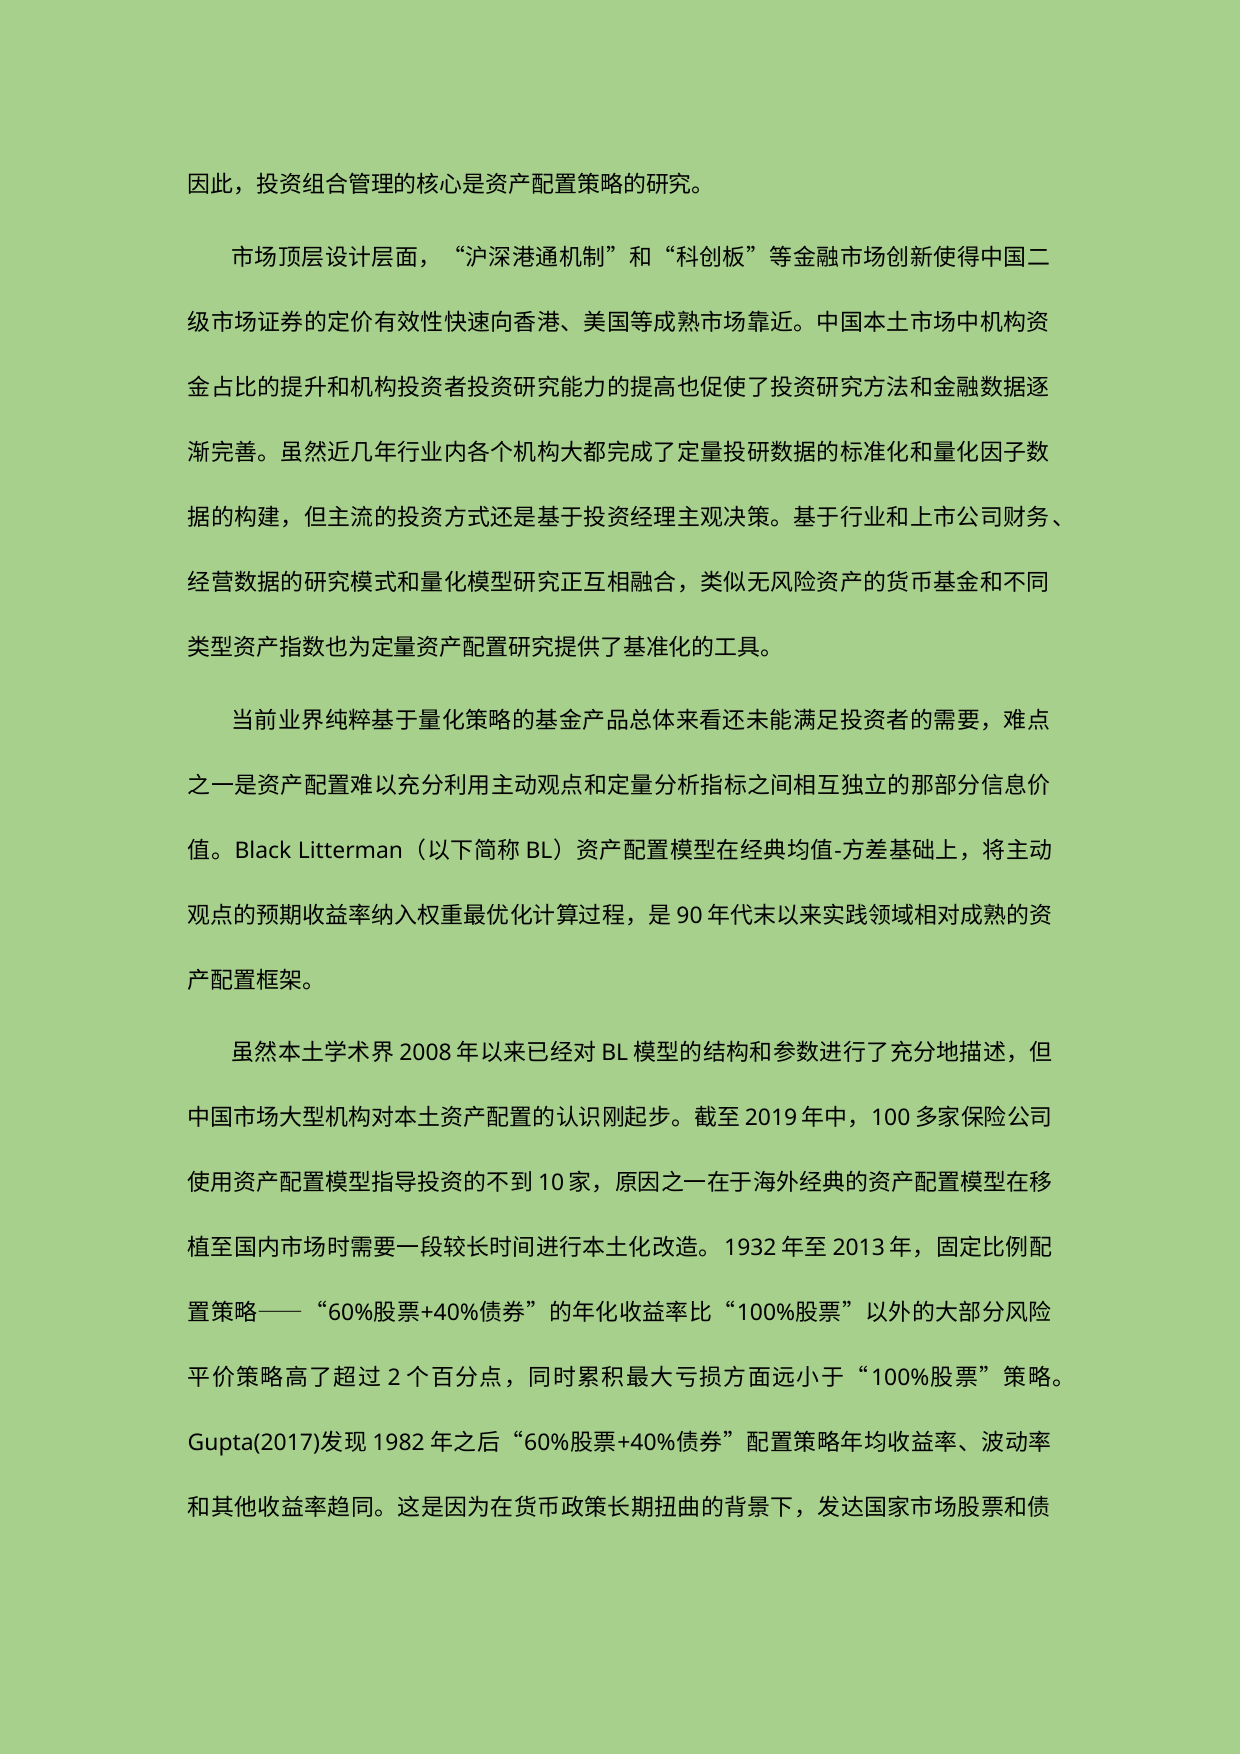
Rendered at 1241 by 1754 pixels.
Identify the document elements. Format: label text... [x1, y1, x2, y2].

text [187, 1018, 1053, 1538]
text 市场顶层设计层面，“沪深港通机制”和“科创板”等金融市场创新使得中国二级市场证券的定价有效性快速向香港、美国等成熟市场靠近。中国本土市场中机构资金占比的提升和机构投资者投资研究能力的提高也促使了投资研究方法和金融数据逐渐完善。虽然近几年行业内各个机构大都完成了定量投研数据的标准化和量化因子数据的构建，但主流的投资方式还是基于投资经理主观决策。基于行业和上市公司财务、经营数据的研究模式和量化模型研究正互相融合，类似无风险资产的货币基金和不同类型资产指数也为定量资产配置研究提供了基准化的工具。 [187, 223, 1053, 678]
text 当前业界纯粹基于量化策略的基金产品总体来看还未能满足投资者的需要，难点之一是资产配置难以充分利用主动观点和定量分析指标之间相互独立的那部分信息价值。Black Litterman（以下简称BL）资产配置模型在经典均值-方差基础上，将主动观点的预期收益率纳入权重最优化计算过程，是90年代末以来实践领域相对成熟的资产配置框架。 [187, 686, 1053, 1011]
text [187, 150, 1053, 215]
